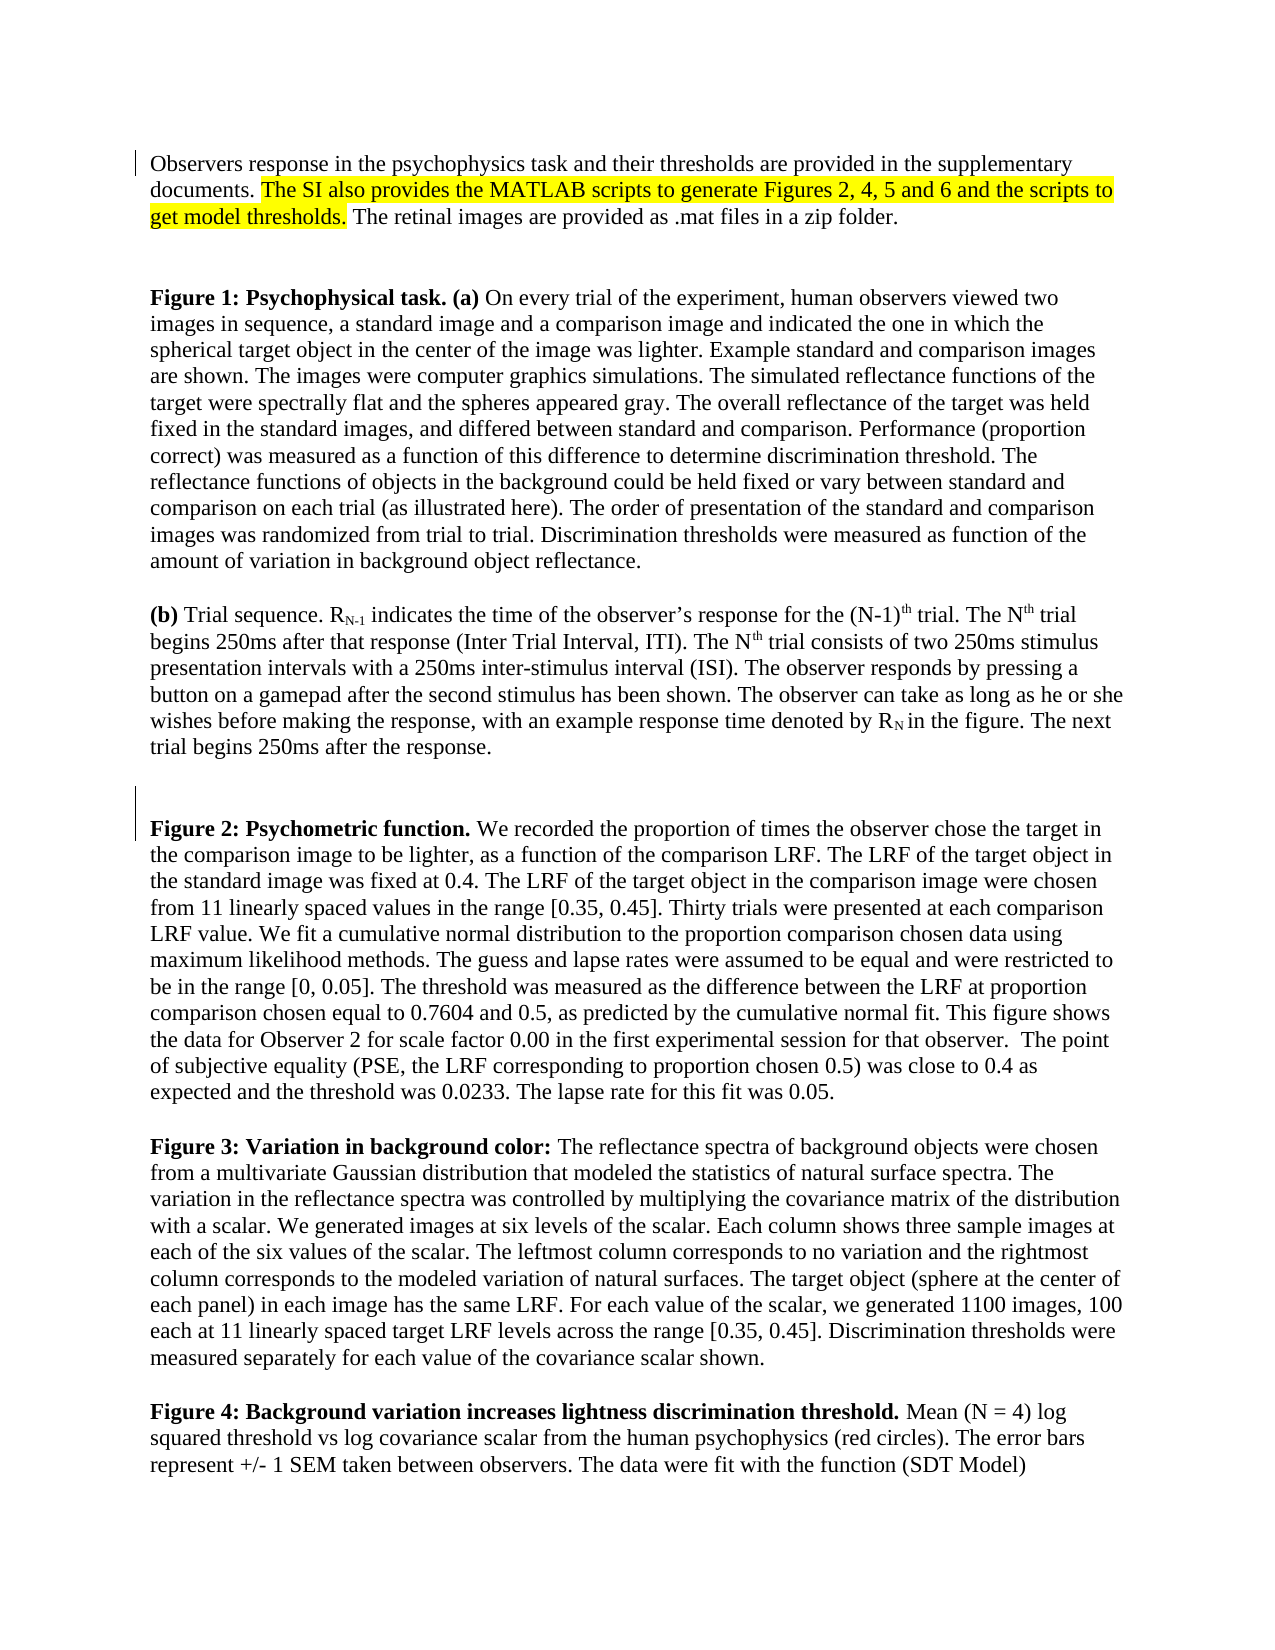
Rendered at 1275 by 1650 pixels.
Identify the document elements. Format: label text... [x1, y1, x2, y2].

text Figure 3: Variation in background color: The reflectance spectra of background objects were chosen from a multivariate Gaussian distribution that modeled the statistics of natural surface spectra. The variation in the reflectance spectra was controlled by multiplying the covariance matrix of the distribution with a scalar. We generated images at six levels of the scalar. Each column shows three sample images at each of the six values of the scalar. The leftmost column corresponds to no variation and the rightmost column corresponds to the modeled variation of natural surfaces. The target object (sphere at the center of each panel) in each image has the same LRF. For each value of the scalar, we generated 1100 images, 100 each at 11 linearly spaced target LRF levels across the range [0.35, 0.45]. Discrimination thresholds were measured separately for each value of the covariance scalar shown. [150, 1133, 1125, 1370]
text Figure 1: Psychophysical task. (a) On every trial of the experiment, human observers viewed two images in sequence, a standard image and a comparison image and indicated the one in which the spherical target object in the center of the image was lighter. Example standard and comparison images are shown. The images were computer graphics simulations. The simulated reflectance functions of the target were spectrally flat and the spheres appeared gray. The overall reflectance of the target was held fixed in the standard images, and differed between standard and comparison. Performance (proportion correct) was measured as a function of this difference to determine discrimination threshold. The reflectance functions of objects in the background could be held fixed or vary between standard and comparison on each trial (as illustrated here). The order of presentation of the standard and comparison images was randomized from trial to trial. Discrimination thresholds were measured as function of the amount of variation in background object reflectance. [150, 283, 1125, 573]
text Observers response in the psychophysics task and their thresholds are provided in the supplementary documents. The SI also provides the MATLAB scripts to generate Figures 2, 4, 5 and 6 and the scripts to get model thresholds. The retinal images are provided as .mat files in a zip folder. [150, 150, 1125, 229]
text (b) Trial sequence. RN-1 indicates the time of the observer’s response for the (N-1)th trial. The Nth trial begins 250ms after that response (Inter Trial Interval, ITI). The Nth trial consists of two 250ms stimulus presentation intervals with a 250ms inter-stimulus interval (ISI). The observer responds by pressing a button on a gamepad after the second stimulus has been shown. The observer can take as long as he or she wishes before making the response, with an example response time denoted by RN in the figure. The next trial begins 250ms after the response. [150, 602, 1125, 760]
text Figure 2: Psychometric function. We recorded the proportion of times the observer chose the target in the comparison image to be lighter, as a function of the comparison LRF. The LRF of the target object in the standard image was fixed at 0.4. The LRF of the target object in the comparison image were chosen from 11 linearly spaced values in the range [0.35, 0.45]. Thirty trials were presented at each comparison LRF value. We fit a cumulative normal distribution to the proportion comparison chosen data using maximum likelihood methods. The guess and lapse rates were assumed to be equal and were restricted to be in the range [0, 0.05]. The threshold was measured as the difference between the LRF at proportion comparison chosen equal to 0.7604 and 0.5, as predicted by the cumulative normal fit. This figure shows the data for Observer 2 for scale factor 0.00 in the first experimental session for that observer. The point of subjective equality (PSE, the LRF corresponding to proportion chosen 0.5) was close to 0.4 as expected and the threshold was 0.0233. The lapse rate for this fit was 0.05. [150, 815, 1125, 1105]
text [150, 1398, 1125, 1477]
